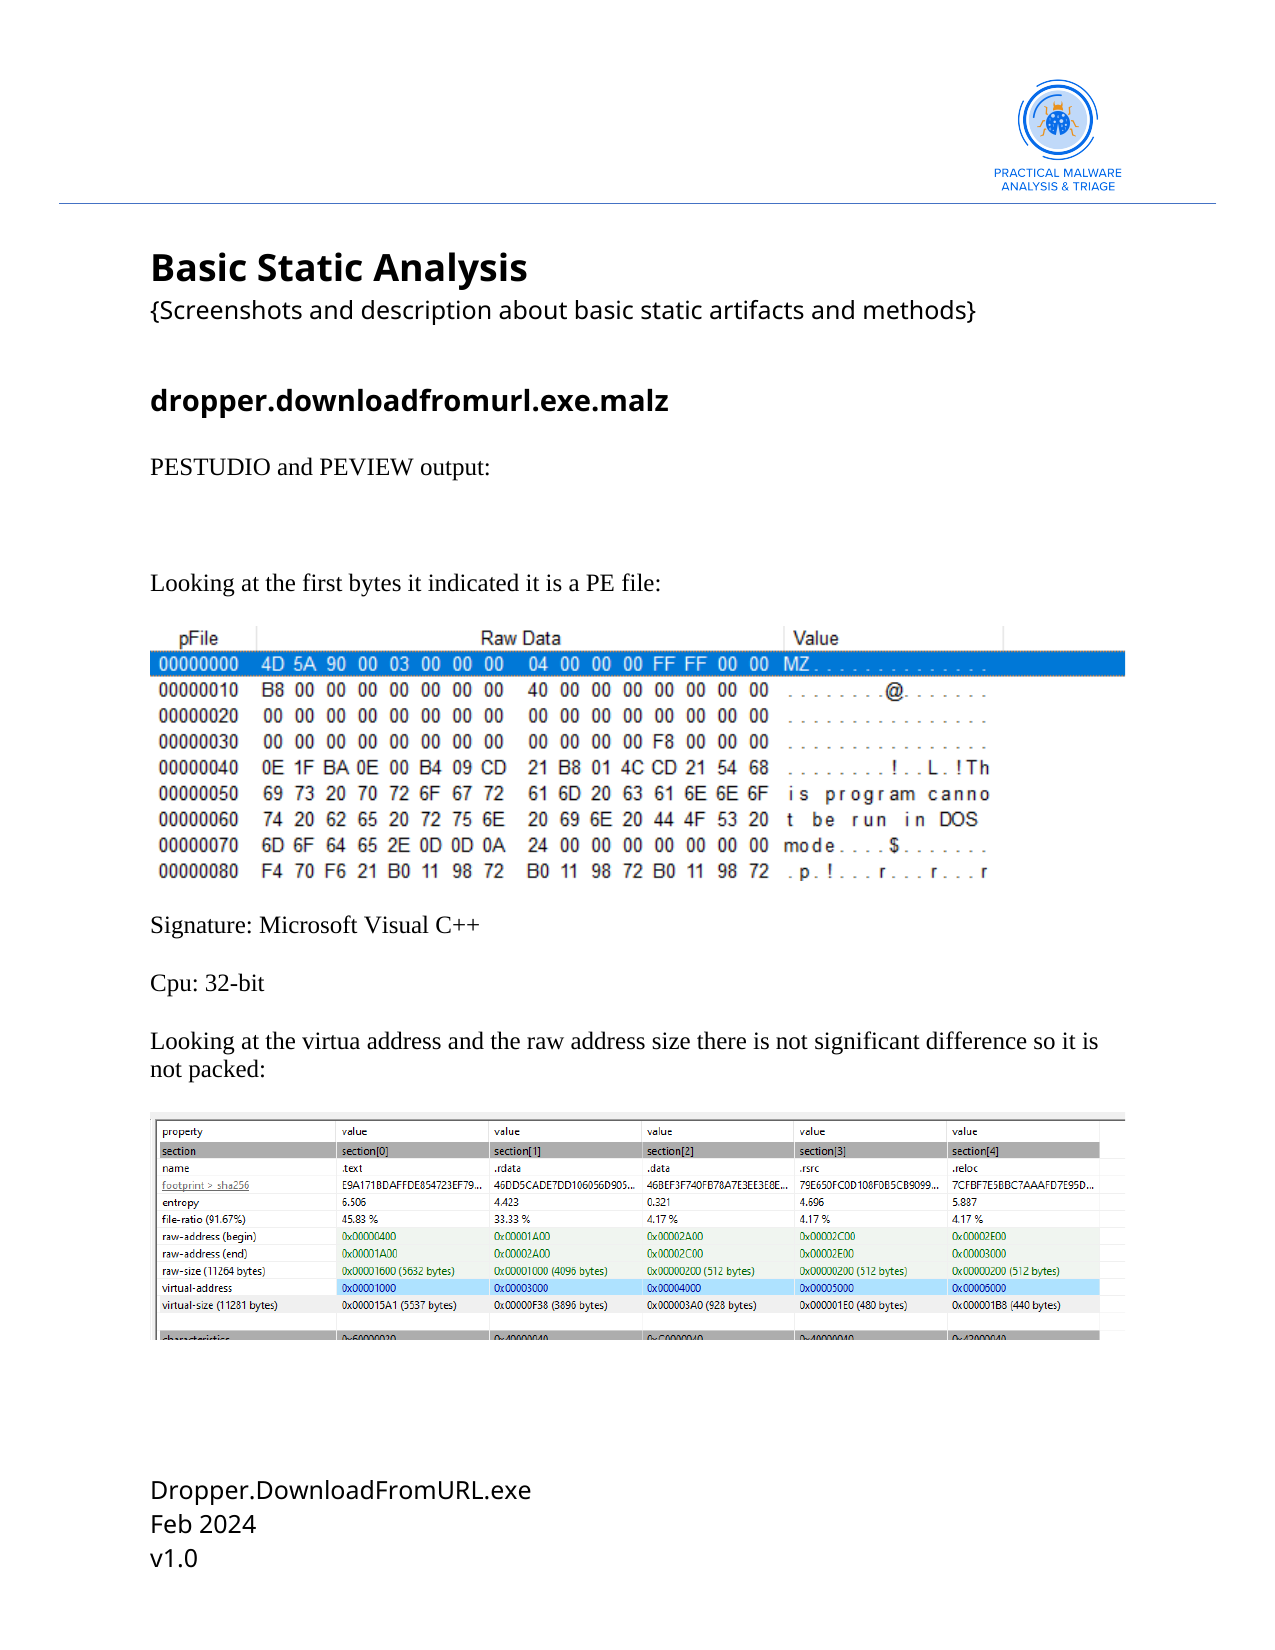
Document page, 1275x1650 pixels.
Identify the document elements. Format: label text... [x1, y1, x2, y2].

picture [990, 75, 1125, 196]
text PESTUDIO and PEVIEW output: [150, 452, 1125, 481]
text Signature: Microsoft Visual C++ [150, 910, 1125, 939]
text Looking at the virtua address and the raw address size there is not significant difference so it is not packed: [150, 1026, 1125, 1083]
text Looking at the first bytes it indicated it is a PE file: [150, 568, 1125, 597]
picture [150, 1112, 1125, 1340]
text {Screenshots and description about basic static artifacts and methods} [150, 293, 1125, 327]
text dropper.downloadfromurl.exe.malz [150, 380, 1125, 420]
text Cpu: 32-bit [150, 968, 1125, 997]
subtitle Basic Static Analysis [150, 242, 1125, 293]
picture [150, 626, 1125, 881]
